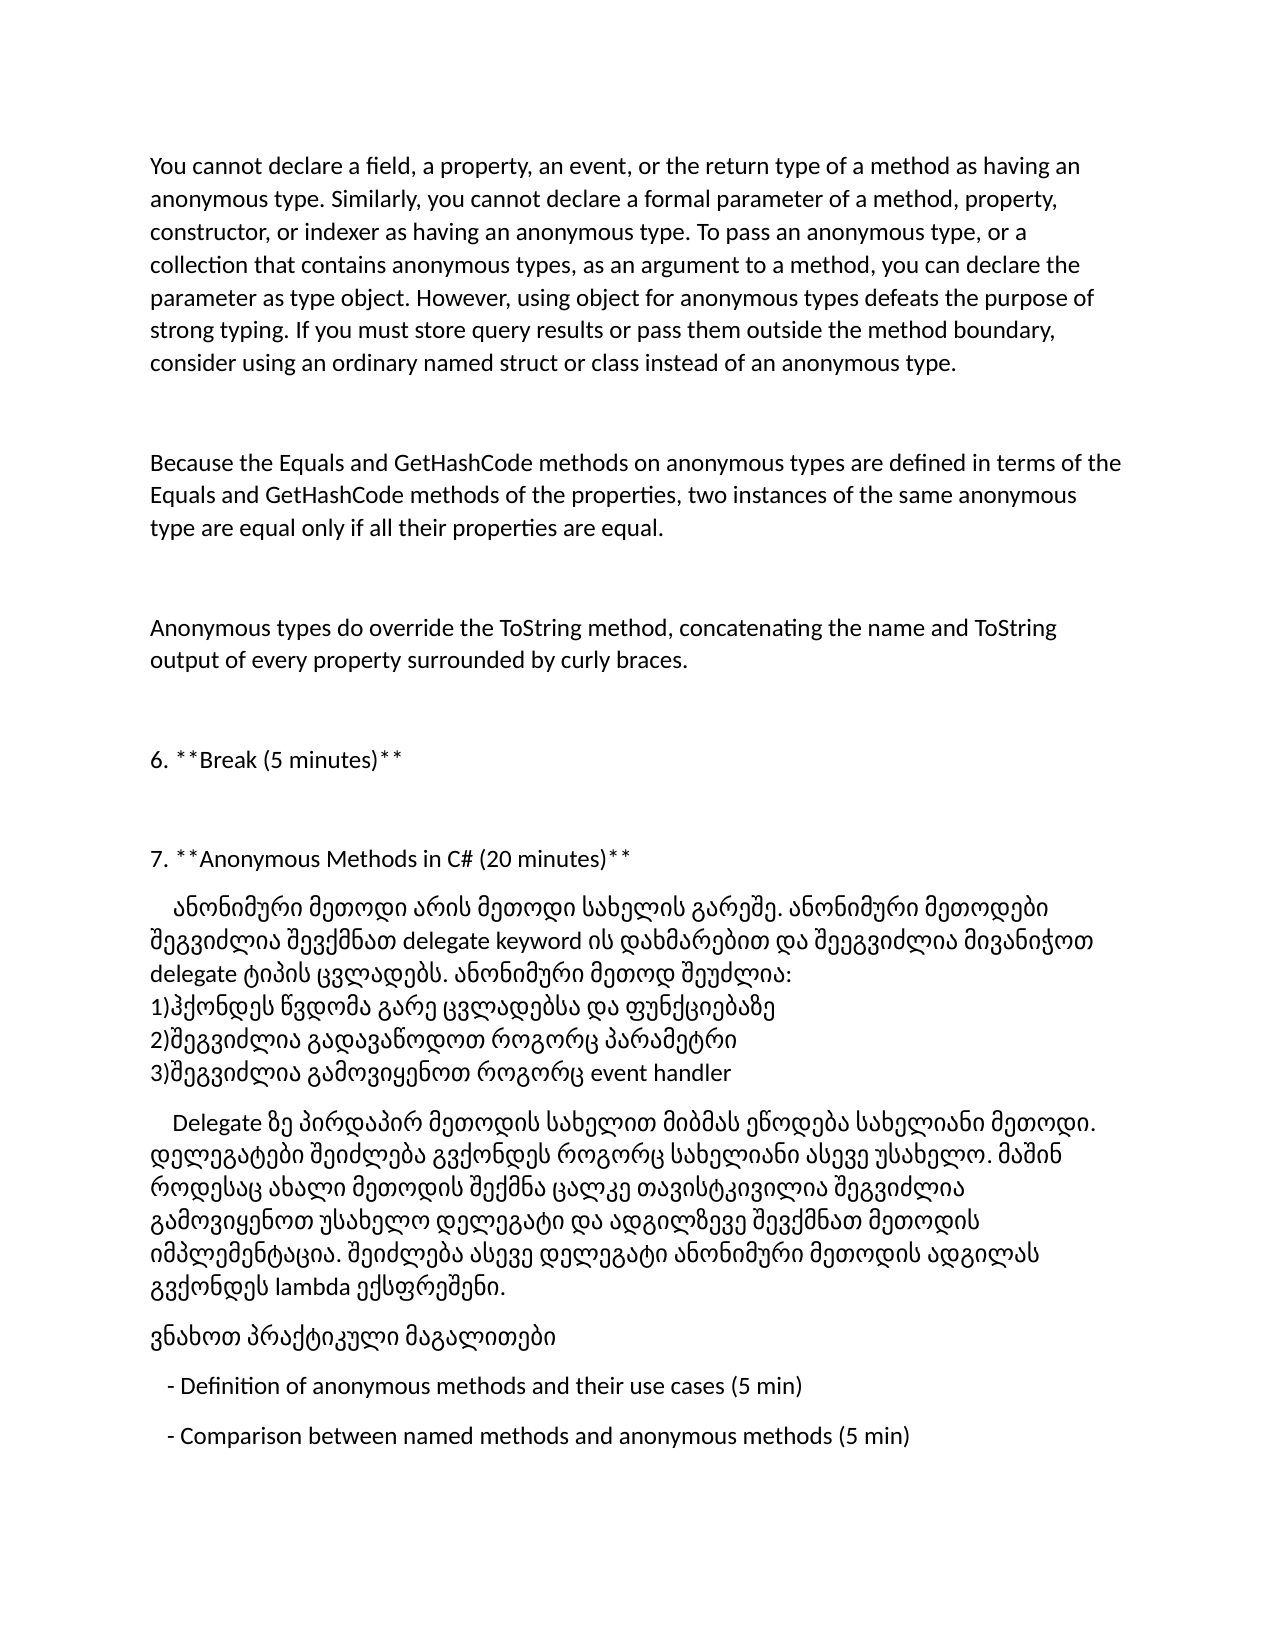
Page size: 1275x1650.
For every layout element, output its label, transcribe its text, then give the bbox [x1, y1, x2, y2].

text 7. **Anonymous Methods in C# (20 minutes)** [150, 843, 1125, 873]
text - Definition of anonymous methods and their use cases (5 min) [150, 1370, 1125, 1401]
text You cannot declare a field, a property, an event, or the return type of a method as having an anonymous type. Similarly, you cannot declare a formal parameter of a method, property, constructor, or indexer as having an anonymous type. To pass an anonymous type, or a collection that contains anonymous types, as an argument to a method, you can declare the parameter as type object. However, using object for anonymous types defeats the purpose of strong typing. If you must store query results or pass them outside the method boundary, consider using an ordinary named struct or class instead of an anonymous type. [150, 150, 1125, 378]
text ვნახოთ პრაქტიკული მაგალითები [150, 1321, 1125, 1351]
text Because the Equals and GetHashCode methods on anonymous types are defined in terms of the Equals and GetHashCode methods of the properties, two instances of the same anonymous type are equal only if all their properties are equal. [150, 447, 1125, 543]
text 6. **Break (5 minutes)** [150, 744, 1125, 774]
text Delegate ზე პირდაპირ მეთოდის სახელით მიბმას ეწოდება სახელიანი მეთოდი. დელეგატები შეიძლება გვქონდეს როგორც სახელიანი ასევე უსახელო. მაშინ როდესაც ახალი მეთოდის შექმნა ცალკე თავისტკივილია შეგვიძლია გამოვიყენოთ უსახელო დელეგატი და ადგილზევე შევქმნათ მეთოდის იმპლემენტაცია. შეიძლება ასევე დელეგატი ანონიმური მეთოდის ადგილას გვქონდეს lambda ექსფრეშენი. [150, 1107, 1125, 1302]
text - Comparison between named methods and anonymous methods (5 min) [150, 1420, 1125, 1451]
text Anonymous types do override the ToString method, concatenating the name and ToString output of every property surrounded by curly braces. [150, 612, 1125, 675]
text ანონიმური მეთოდი არის მეთოდი სახელის გარეშე. ანონიმური მეთოდები შეგვიძლია შევქმნათ delegate keyword ის დახმარებით და შეეგვიძლია მივანიჭოთ delegate ტიპის ცვლადებს. ანონიმური მეთოდ შეუძლია: 1)ჰქონდეს წვდომა გარე ცვლადებსა და ფუნქციებაზე 2)შეგვიძლია გადავაწოდოთ როგორც პარამეტრი 3)შეგვიძლია გამოვიყენოთ როგორც event handler [150, 892, 1125, 1088]
